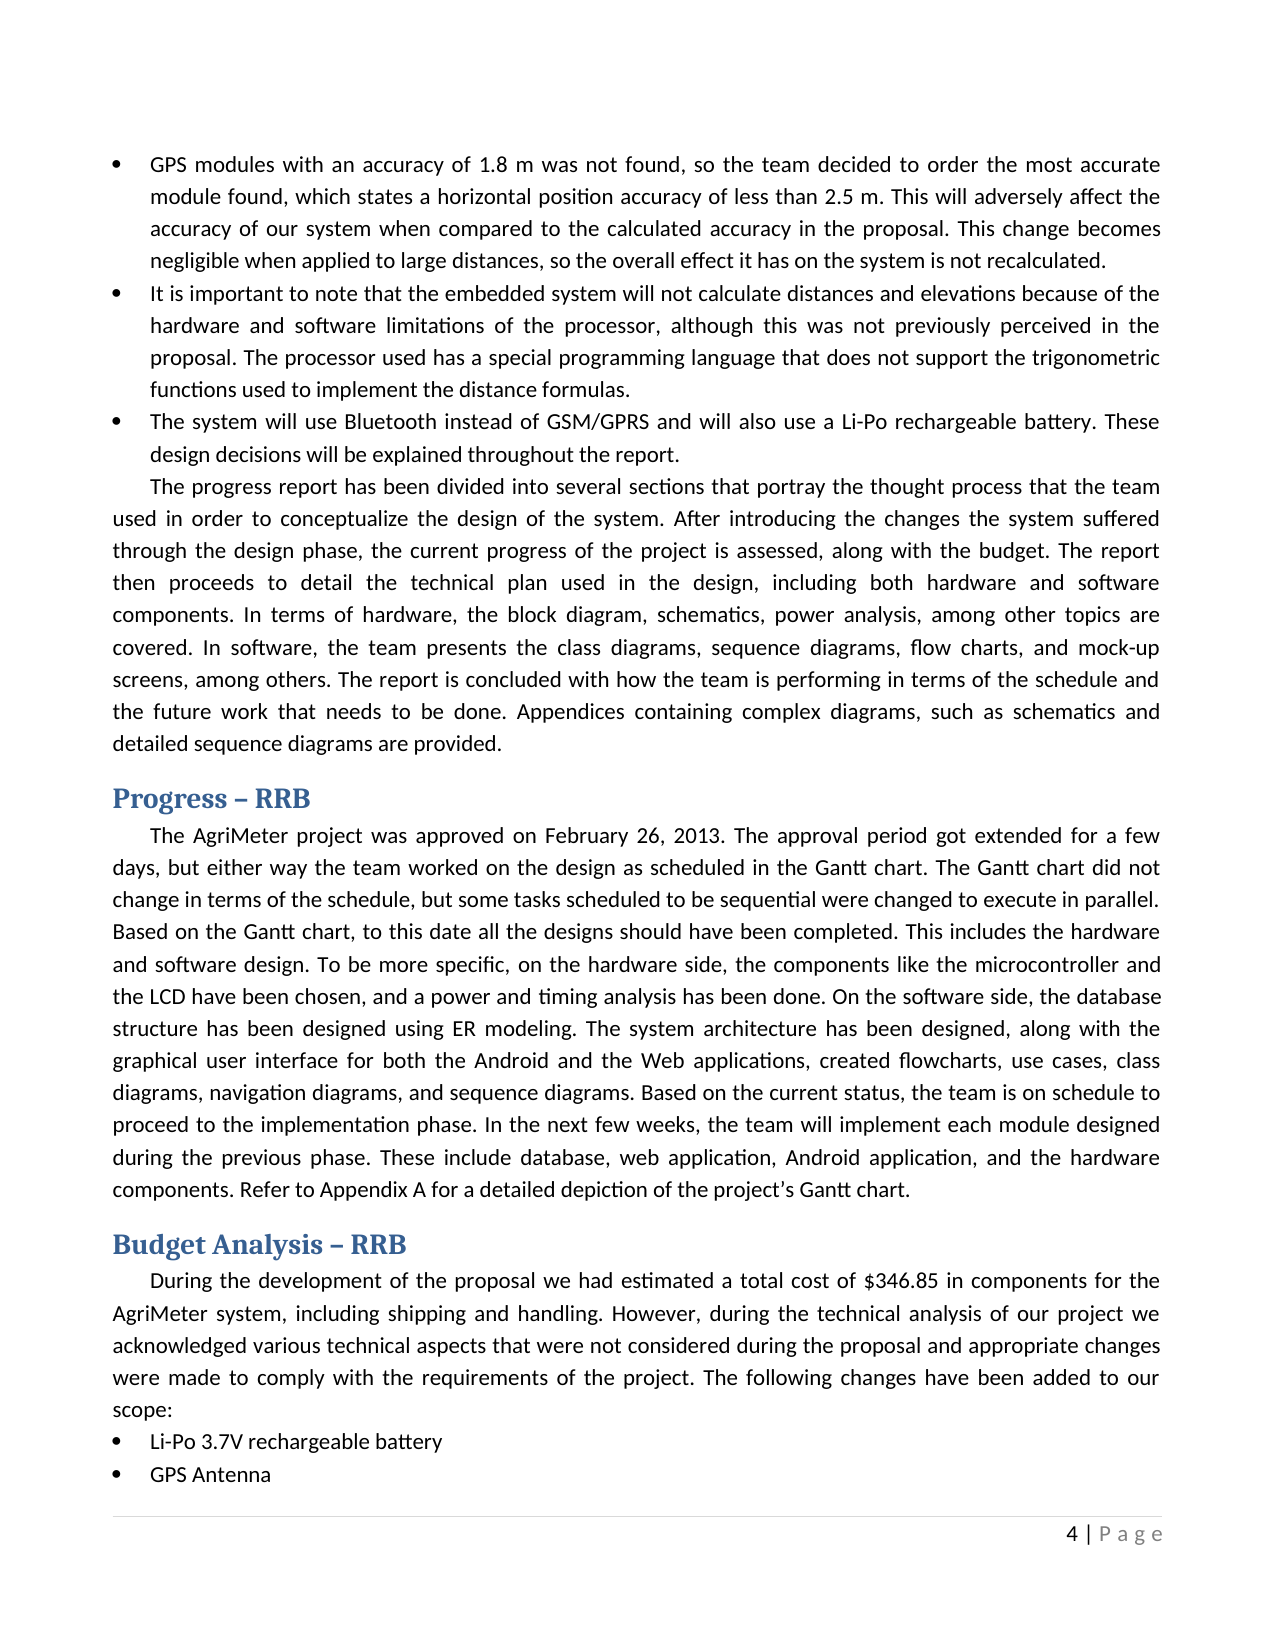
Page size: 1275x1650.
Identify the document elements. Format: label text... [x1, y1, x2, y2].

list GPS modules with an accuracy of 1.8 m was not found, so the team decided to order the most accurate module found, which states a horizontal position accuracy of less than 2.5 m. This will adversely affect the accuracy of our system when compared to the calculated accuracy in the proposal. This change becomes negligible when applied to large distances, so the overall effect it has on the system is not recalculated. [112, 150, 1162, 274]
list Li-Po 3.7V rechargeable battery [112, 1427, 1162, 1456]
list GPS Antenna [112, 1460, 1162, 1488]
text The progress report has been divided into several sections that portray the thought process that the team used in order to conceptualize the design of the system. After introducing the changes the system suffered through the design phase, the current progress of the project is assessed, along with the budget. The report then proceeds to detail the technical plan used in the design, including both hardware and software components. In terms of hardware, the block diagram, schematics, power analysis, among other topics are covered. In software, the team presents the class diagrams, sequence diagrams, flow charts, and mock-up screens, among others. The report is concluded with how the team is performing in terms of the schedule and the future work that needs to be done. Appendices containing complex diagrams, such as schematics and detailed sequence diagrams are provided. [112, 472, 1162, 757]
text The AgriMeter project was approved on February 26, 2013. The approval period got extended for a few days, but either way the team worked on the design as scheduled in the Gantt chart. The Gantt chart did not change in terms of the schedule, but some tasks scheduled to be sequential were changed to execute in parallel. Based on the Gantt chart, to this date all the designs should have been completed. This includes the hardware and software design. To be more specific, on the hardware side, the components like the microcontroller and the LCD have been chosen, and a power and timing analysis has been done. On the software side, the database structure has been designed using ER modeling. The system architecture has been designed, along with the graphical user interface for both the Android and the Web applications, created flowcharts, use cases, class diagrams, navigation diagrams, and sequence diagrams. Based on the current status, the team is on schedule to proceed to the implementation phase. In the next few weeks, the team will implement each module designed during the previous phase. These include database, web application, Android application, and the hardware components. Refer to Appendix A for a detailed depiction of the project’s Gantt chart. [112, 821, 1162, 1203]
subtitle Budget Analysis – RRB [112, 1228, 1162, 1262]
list The system will use Bluetooth instead of GSM/GPRS and will also use a Li-Po rechargeable battery. These design decisions will be explained throughout the report. [112, 407, 1162, 468]
list It is important to note that the embedded system will not calculate distances and elevations because of the hardware and software limitations of the processor, although this was not previously perceived in the proposal. The processor used has a special programming language that does not support the trigonometric functions used to implement the distance formulas. [112, 279, 1162, 403]
subtitle Progress – RRB [112, 782, 1162, 816]
text During the development of the proposal we had estimated a total cost of $346.85 in components for the AgriMeter system, including shipping and handling. However, during the technical analysis of our project we acknowledged various technical aspects that were not considered during the proposal and appropriate changes were made to comply with the requirements of the project. The following changes have been added to our scope: [112, 1267, 1162, 1423]
